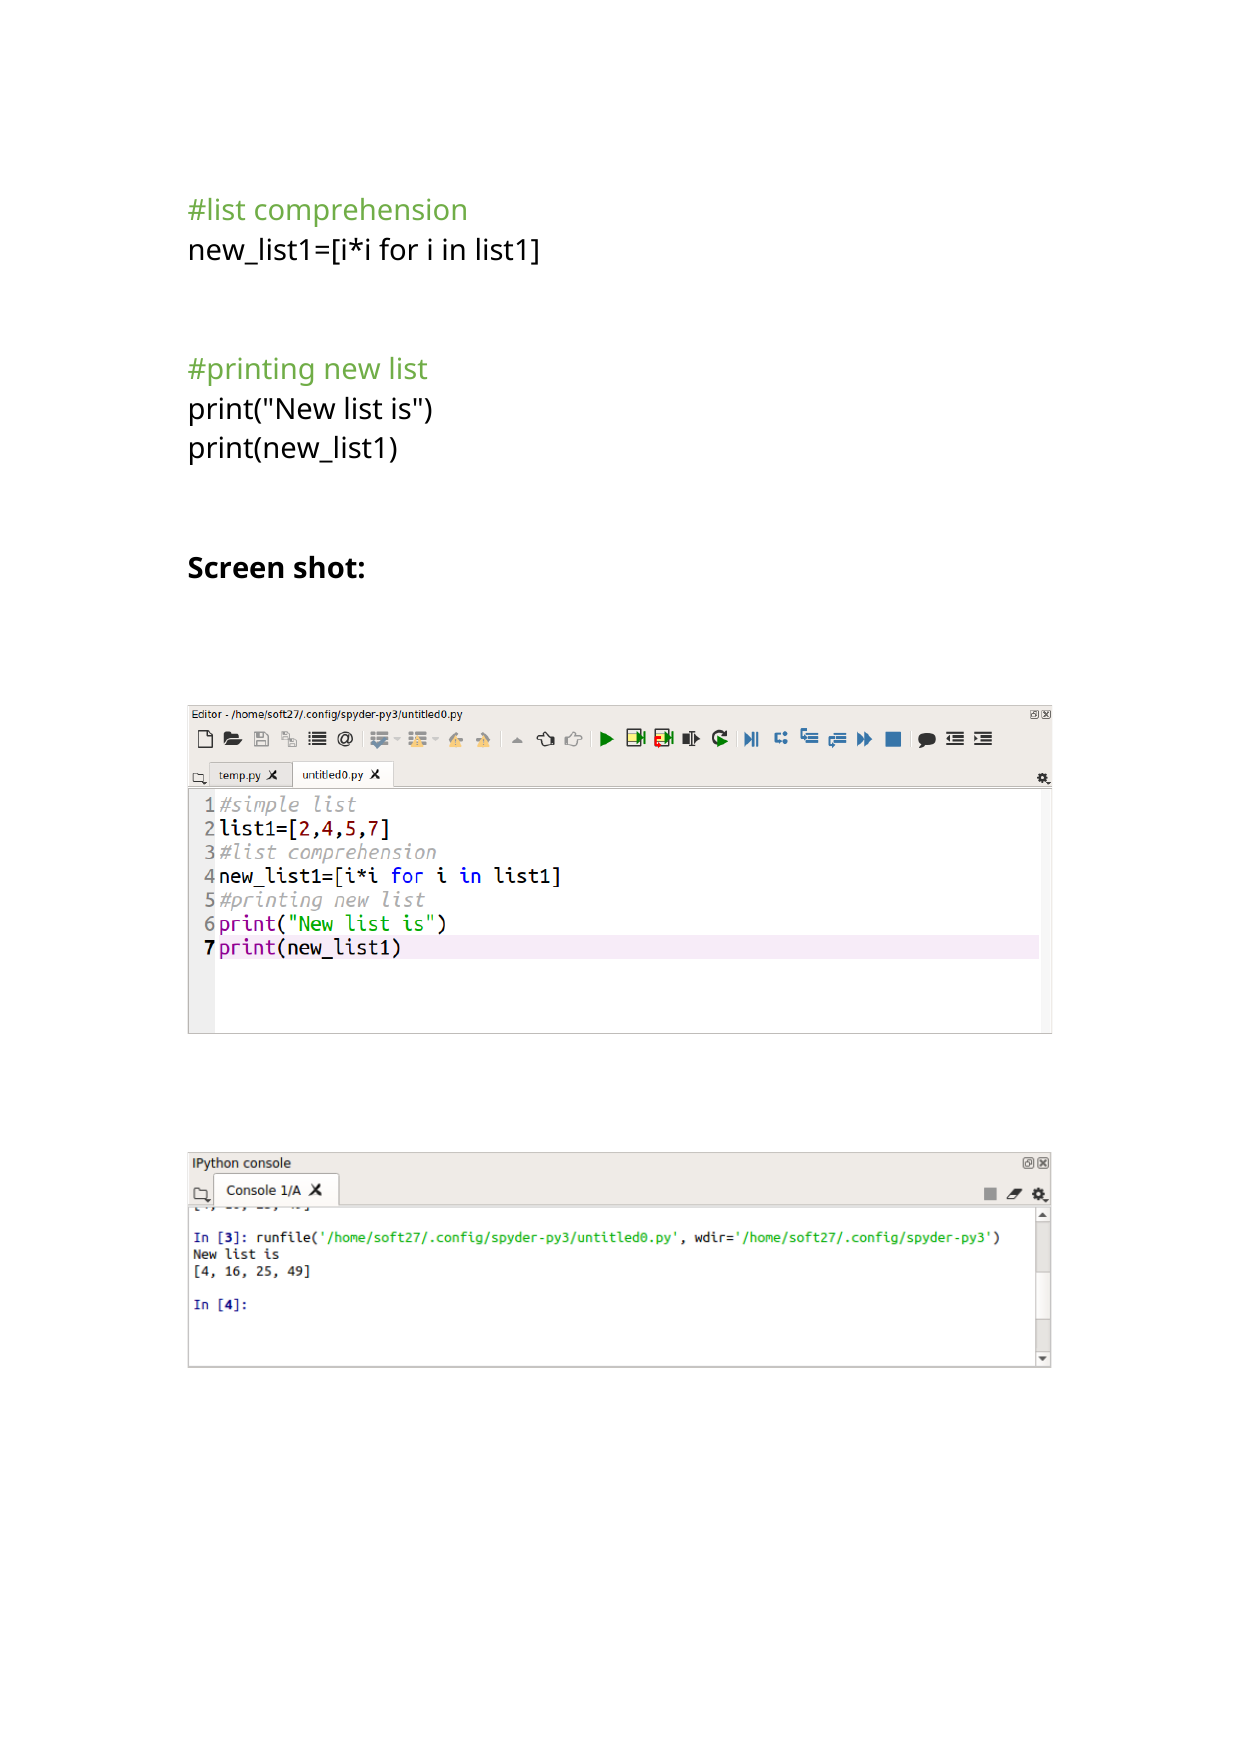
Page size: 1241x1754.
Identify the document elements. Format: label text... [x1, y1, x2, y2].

list print("New list is") [187, 388, 1053, 428]
picture [187, 705, 1053, 1034]
list #list comprehension [187, 190, 1053, 229]
picture [187, 1152, 1052, 1368]
list print(new_list1) [187, 428, 1053, 467]
list new_list1=[i*i for i in list1] [187, 229, 1053, 269]
list Screen shot: [187, 547, 1053, 587]
list #printing new list [187, 348, 1053, 388]
